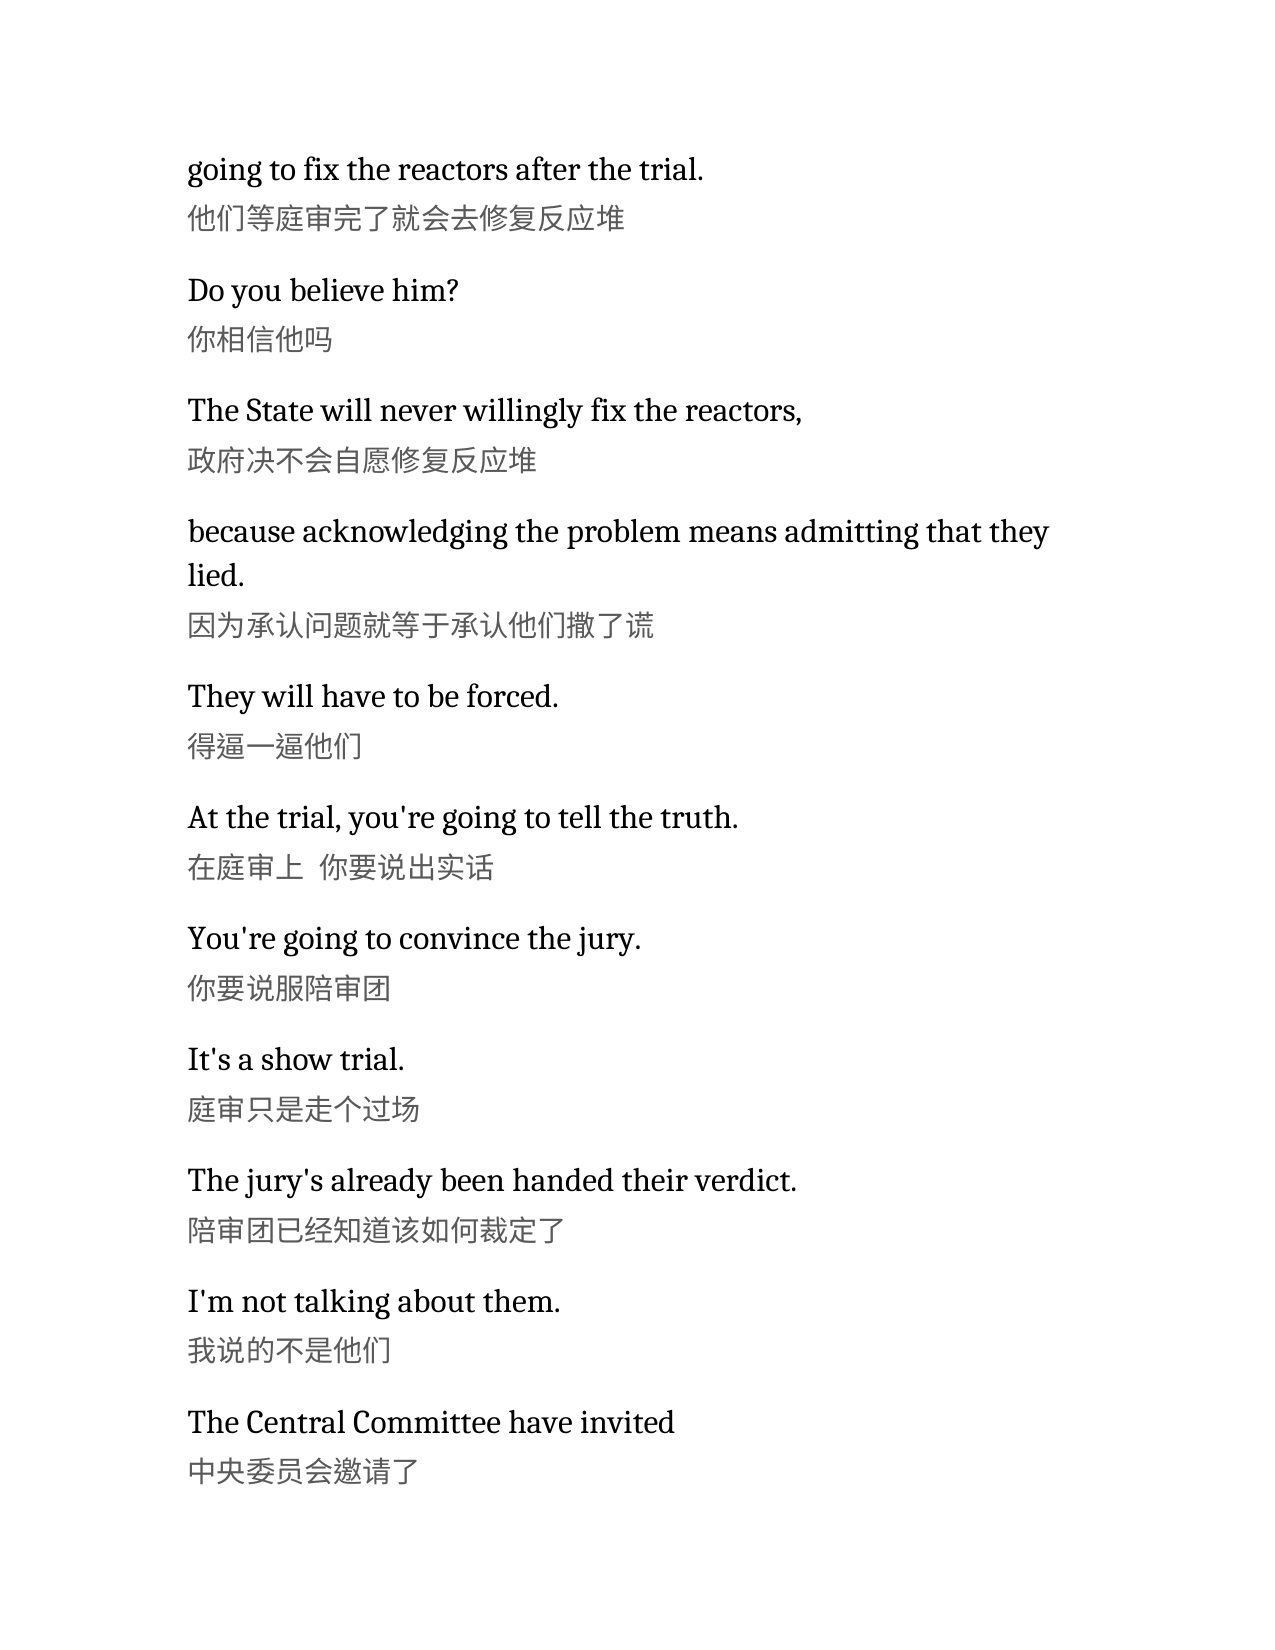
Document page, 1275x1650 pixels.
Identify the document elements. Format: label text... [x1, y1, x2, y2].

text The Central Committee have invited [187, 1403, 1087, 1442]
text 庭审只是走个过场 [187, 1089, 1087, 1128]
text 得逼一逼他们 [187, 726, 1087, 766]
text 陪审团已经知道该如何裁定了 [187, 1210, 1087, 1249]
text They will have to be forced. [187, 678, 1087, 716]
text 他们等庭审完了就会去修复反应堆 [187, 198, 1087, 238]
text The jury's already been handed their verdict. [187, 1162, 1087, 1200]
text 政府决不会自愿修复反应堆 [187, 440, 1087, 480]
text Do you believe him? [187, 271, 1087, 309]
text 你相信他吗 [187, 319, 1087, 359]
text 我说的不是他们 [187, 1331, 1087, 1370]
text 你要说服陪审团 [187, 968, 1087, 1008]
text 因为承认问题就等于承认他们撒了谎 [187, 605, 1087, 645]
text 中央委员会邀请了 [187, 1452, 1087, 1491]
text It's a show trial. [187, 1041, 1087, 1079]
text going to fix the reactors after the trial. [187, 150, 1087, 188]
text I'm not talking about them. [187, 1282, 1087, 1321]
text The State will never willingly fix the reactors, [187, 392, 1087, 430]
text because acknowledging the problem means admitting that they lied. [187, 513, 1087, 595]
text You're going to convince the jury. [187, 920, 1087, 958]
text At the trial, you're going to tell the truth. [187, 799, 1087, 837]
text 在庭审上 你要说出实话 [187, 847, 1087, 887]
